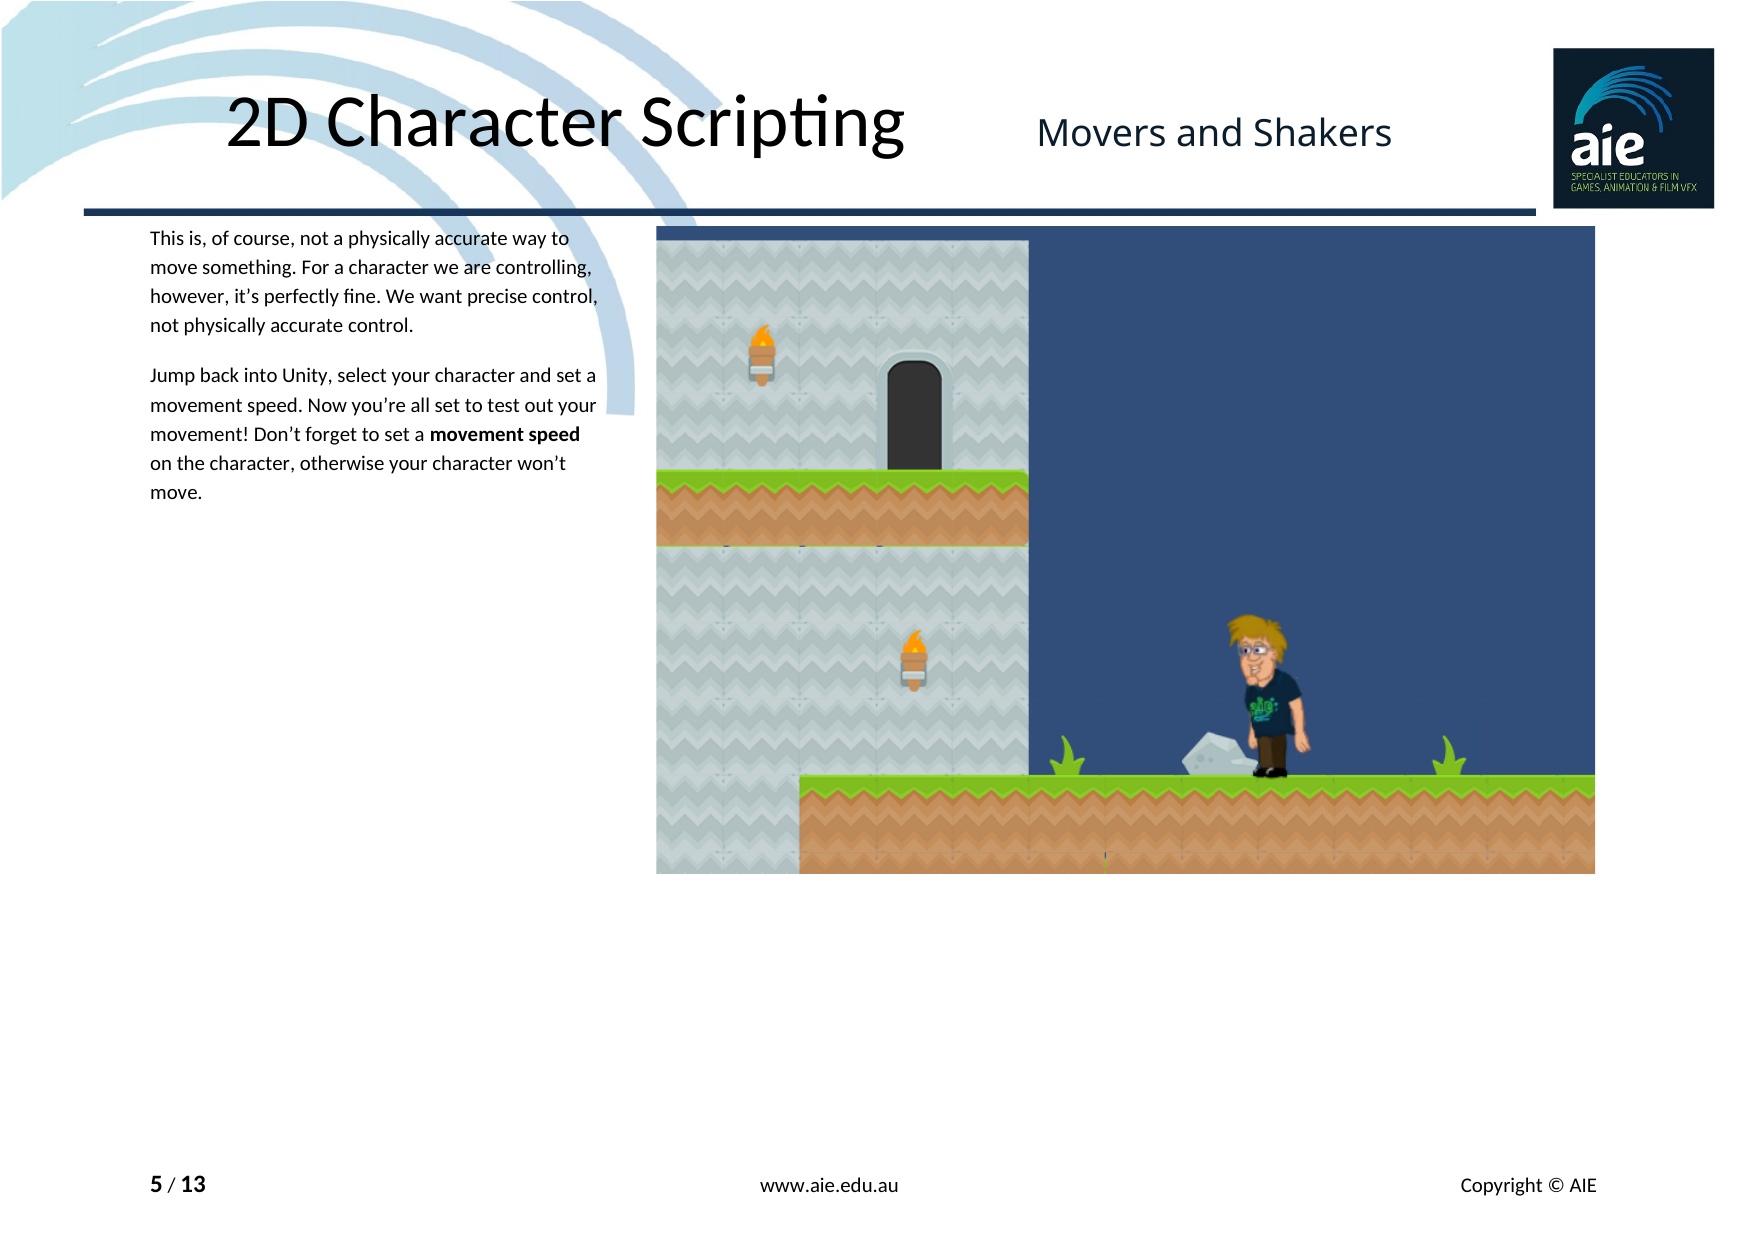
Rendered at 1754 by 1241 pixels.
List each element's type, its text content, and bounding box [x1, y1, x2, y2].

text Jump back into Unity, select your character and set a movement speed. Now you’re all set to test out your movement! Don’t forget to set a movement speed on the character, otherwise your character won’t move. [150, 363, 603, 505]
picture [1, 1, 1751, 1239]
text This is, of course, not a physically accurate way to move something. For a character we are controlling, however, it’s perfectly fine. We want precise control, not physically accurate control. [150, 225, 603, 338]
